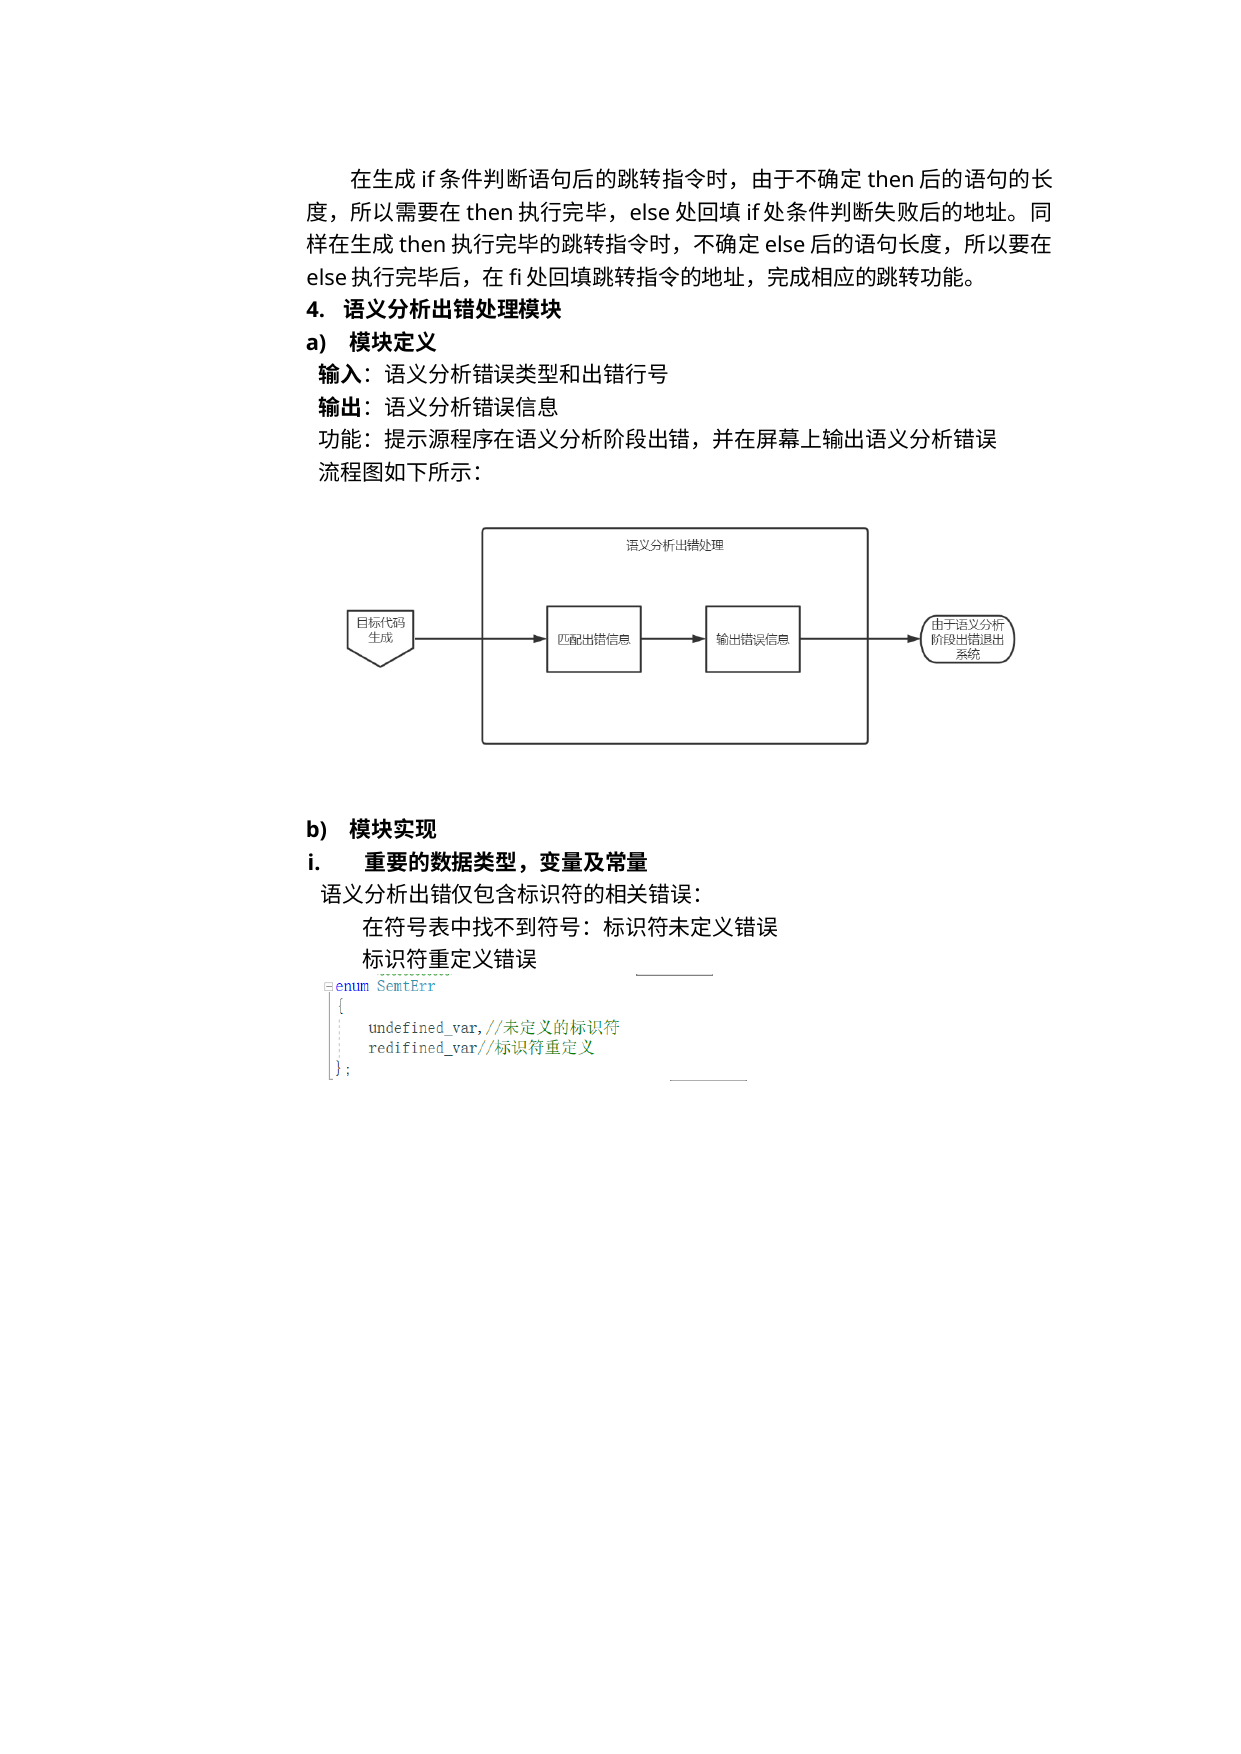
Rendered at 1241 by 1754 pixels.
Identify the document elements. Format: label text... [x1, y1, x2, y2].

text 输出：语义分析错误信息 [275, 389, 1053, 422]
list 模块实现 [306, 812, 1053, 844]
text 标识符重定义错误 [320, 942, 1053, 974]
text 流程图如下所示： [275, 454, 1053, 487]
list 重要的数据类型，变量及常量 [320, 844, 1053, 877]
list 语义分析出错处理模块 [306, 292, 1053, 324]
picture [320, 974, 1186, 1081]
text 语义分析出错仅包含标识符的相关错误： [320, 877, 1053, 909]
text 输入：语义分析错误类型和出错行号 [275, 357, 1053, 389]
text 在符号表中找不到符号：标识符未定义错误 [320, 909, 1053, 942]
text 功能：提示源程序在语义分析阶段出错，并在屏幕上输出语义分析错误 [275, 422, 1053, 454]
text 在生成if条件判断语句后的跳转指令时，由于不确定then后的语句的长度，所以需要在then执行完毕，else处回填if处条件判断失败后的地址。同样在生成then执行完毕的跳转指令时，不确定else后的语句长度，所以要在else执行完毕后，在fi处回填跳转指令的地址，完成相应的跳转功能。 [306, 162, 1053, 292]
list 模块定义 [306, 324, 1053, 357]
picture [318, 487, 1069, 798]
